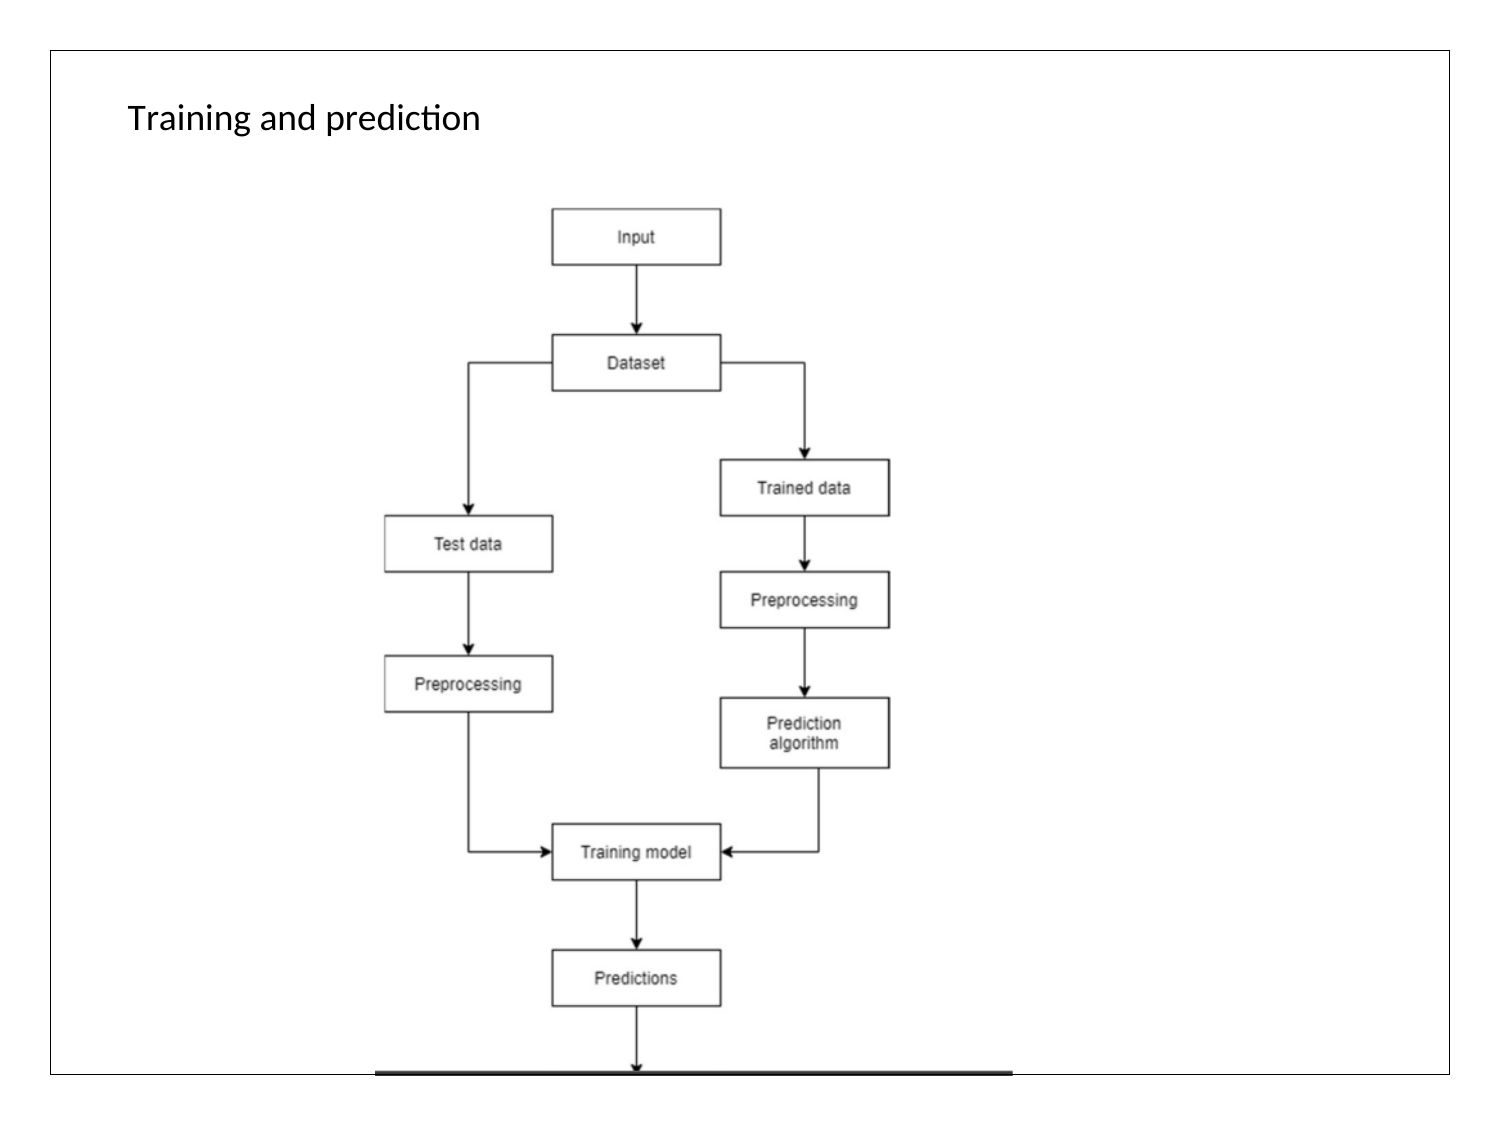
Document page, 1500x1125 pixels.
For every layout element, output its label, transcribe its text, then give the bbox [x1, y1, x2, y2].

picture [375, 181, 1013, 1074]
text Training and prediction [127, 94, 1413, 140]
